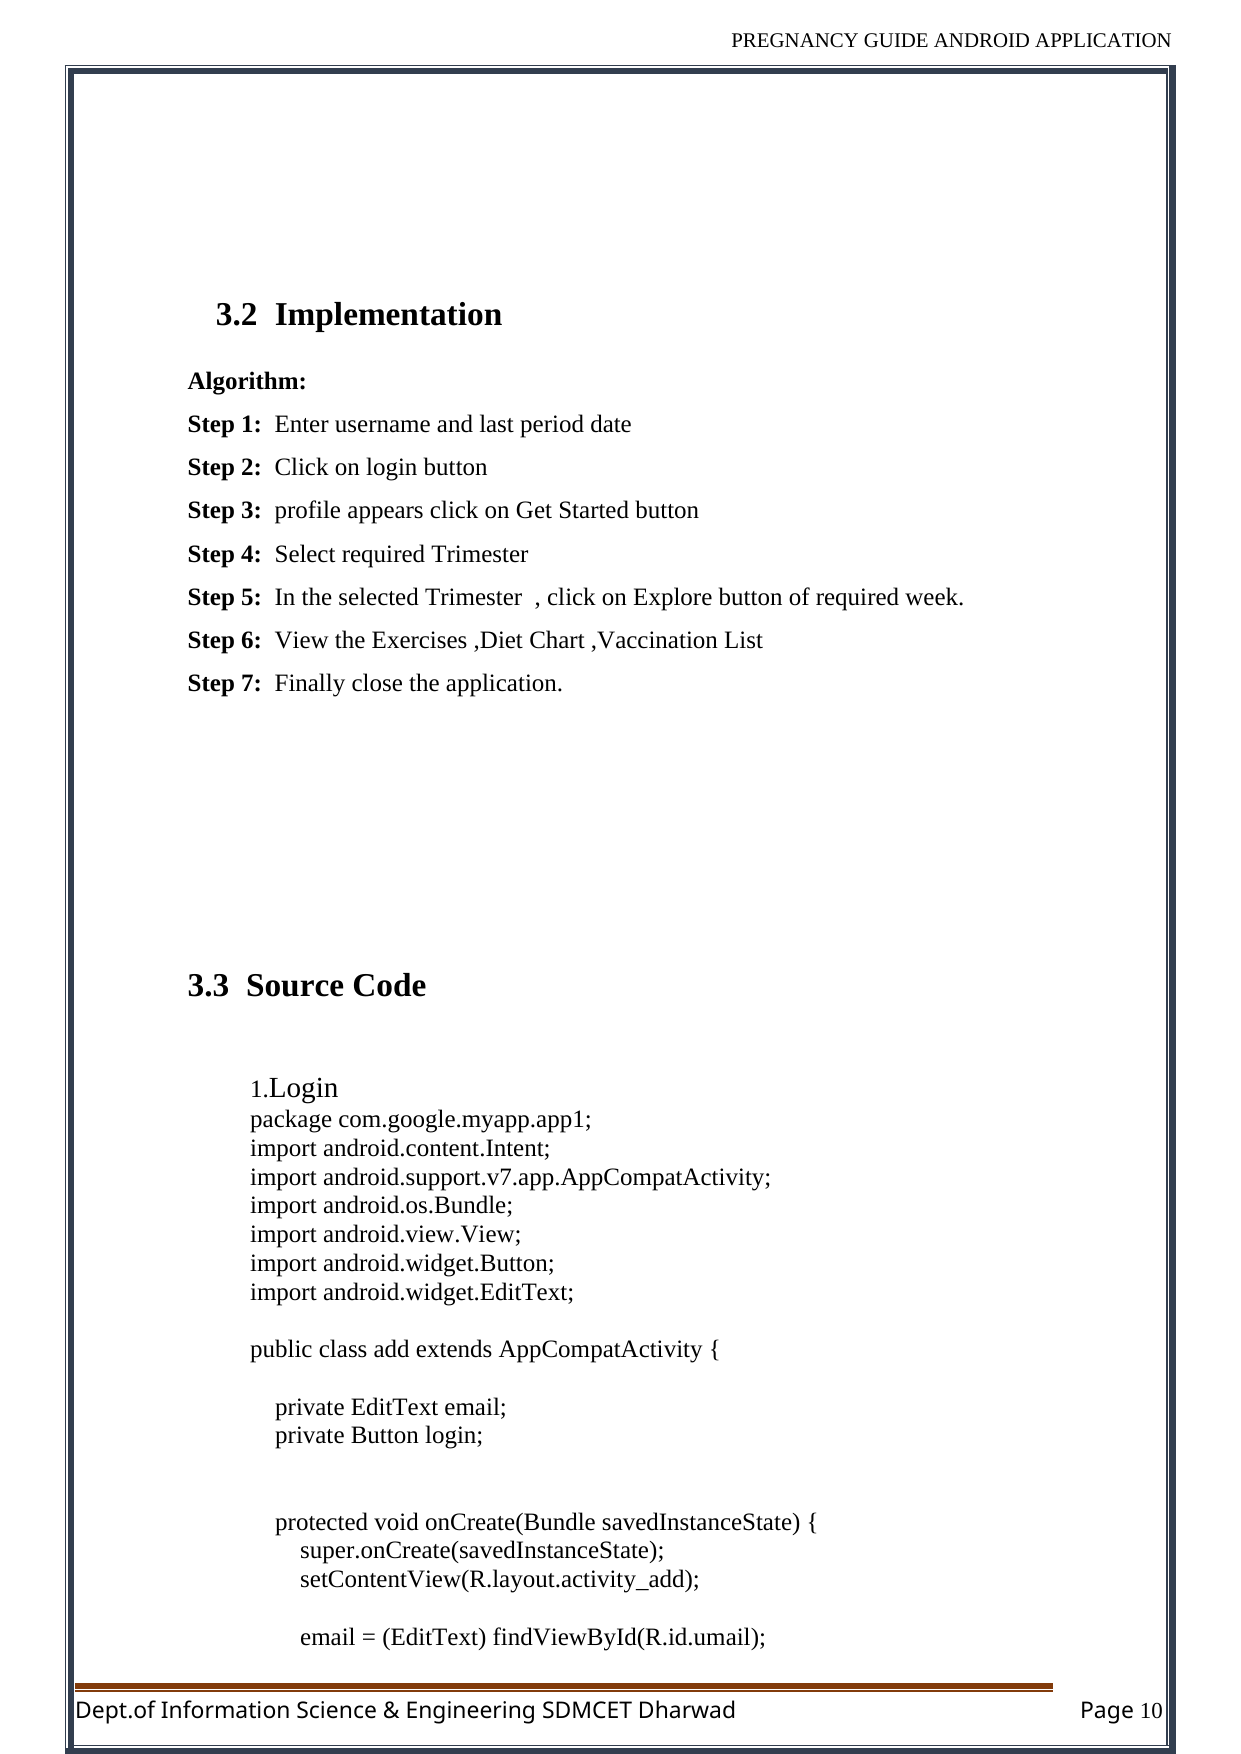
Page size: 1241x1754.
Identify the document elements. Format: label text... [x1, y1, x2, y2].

list import android.view.View; [250, 1219, 1053, 1248]
text Step 4: Select required Trimester [187, 539, 1053, 567]
text Step 1: Enter username and last period date [187, 409, 1053, 438]
text Step 7: Finally close the application. [187, 668, 1053, 697]
list import android.os.Bundle; [250, 1190, 1053, 1219]
list import android.content.Intent; [250, 1133, 1053, 1162]
list email = (EditText) findViewById(R.id.umail); [250, 1622, 1053, 1650]
text Step 5: In the selected Trimester , click on Explore button of required week. [187, 582, 1053, 611]
list public class add extends AppCompatActivity { [250, 1334, 1053, 1363]
list Implementation [216, 294, 1053, 333]
list setContentView(R.layout.activity_add); [250, 1564, 1053, 1593]
list super.onCreate(savedInstanceState); [250, 1535, 1053, 1564]
list protected void onCreate(Bundle savedInstanceState) { [250, 1507, 1053, 1535]
list package com.google.myapp.app1; [250, 1104, 1053, 1133]
text Step 2: Click on login button [187, 452, 1053, 481]
list import android.widget.EditText; [250, 1277, 1053, 1305]
list private EditText email; [250, 1392, 1053, 1420]
text 3.3 Source Code [187, 965, 1053, 1003]
list import android.support.v7.app.AppCompatActivity; [250, 1162, 1053, 1190]
list private Button login; [250, 1420, 1053, 1449]
text Step 6: View the Exercises ,Diet Chart ,Vaccination List [187, 625, 1053, 654]
list import android.widget.Button; [250, 1248, 1053, 1277]
text Step 3: profile appears click on Get Started button [187, 496, 1053, 524]
text Algorithm: [187, 366, 1053, 395]
list 1.Login [250, 1071, 1053, 1104]
